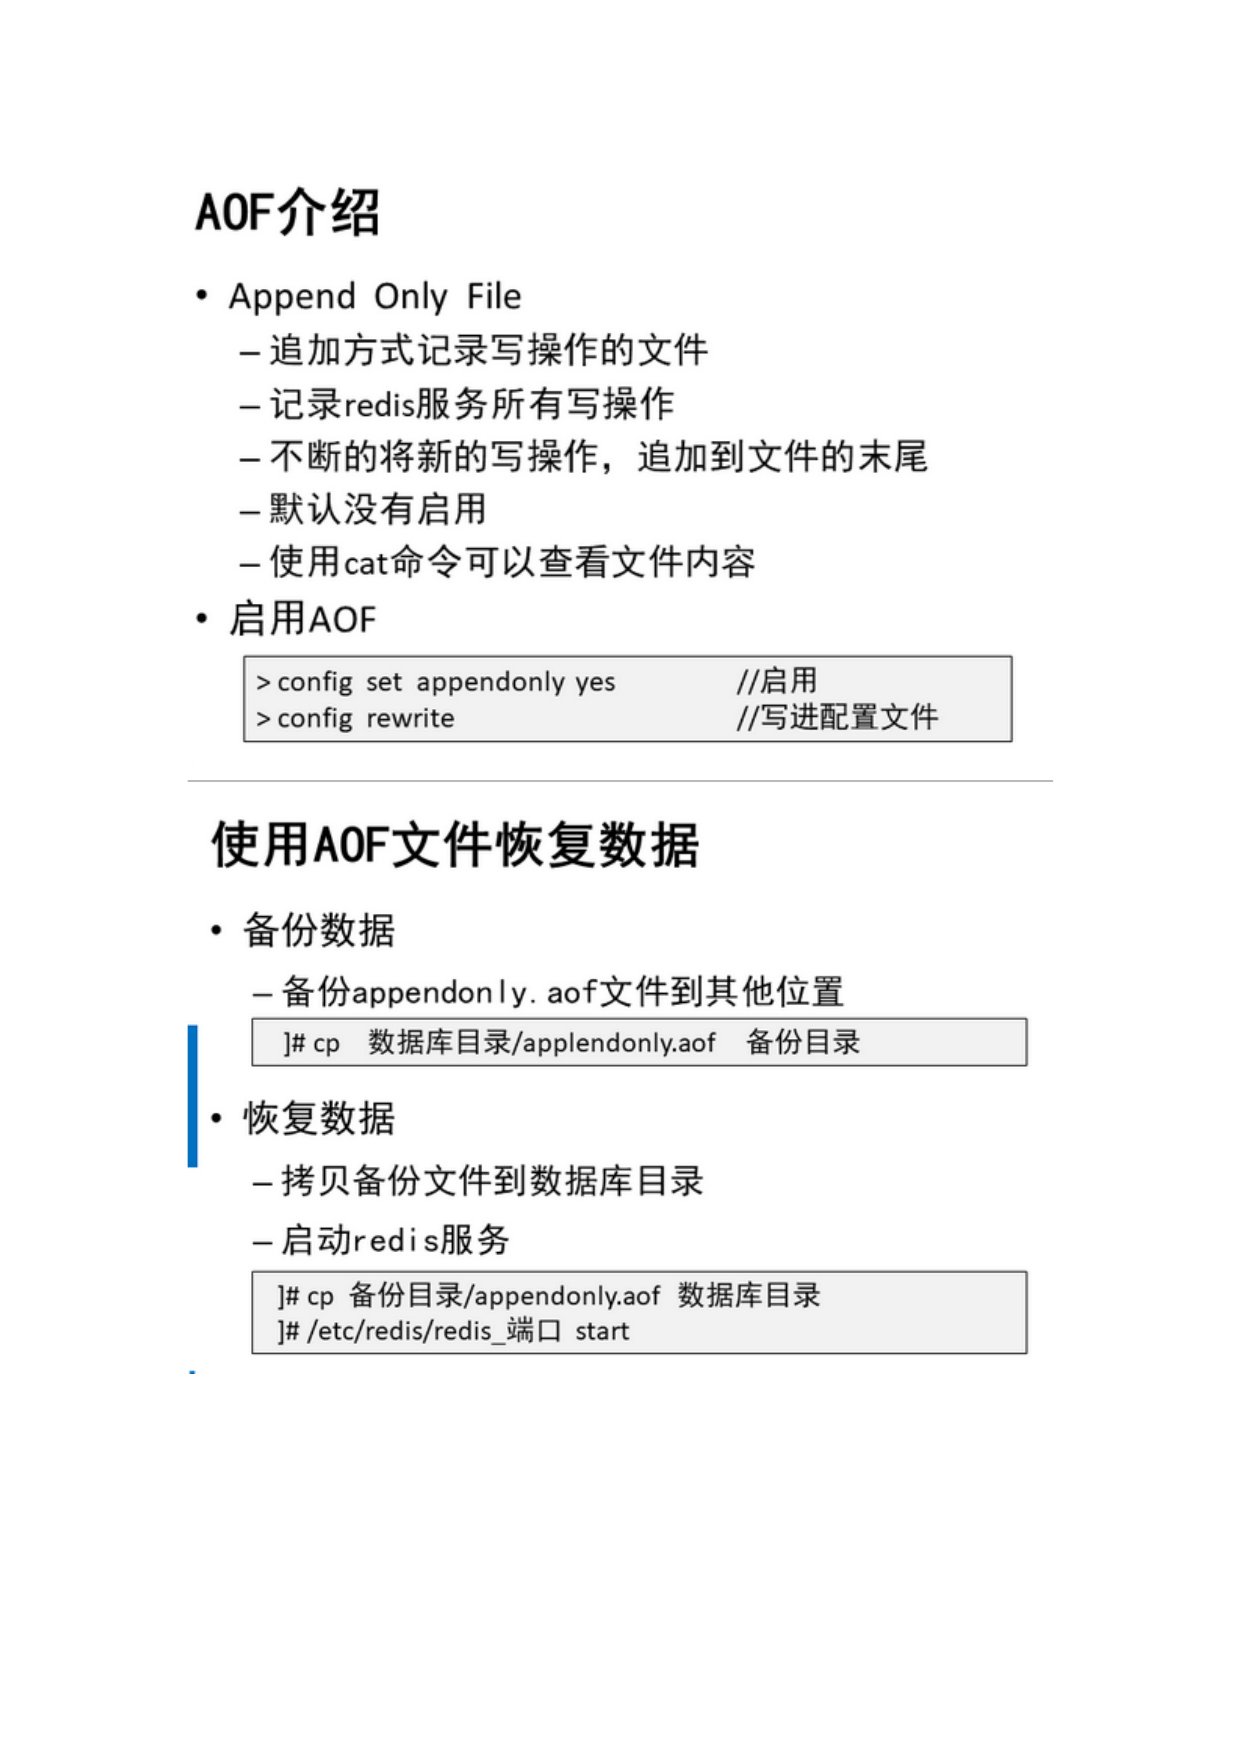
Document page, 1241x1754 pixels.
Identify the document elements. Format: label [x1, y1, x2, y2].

picture [187, 779, 1054, 1374]
picture [187, 162, 1057, 766]
